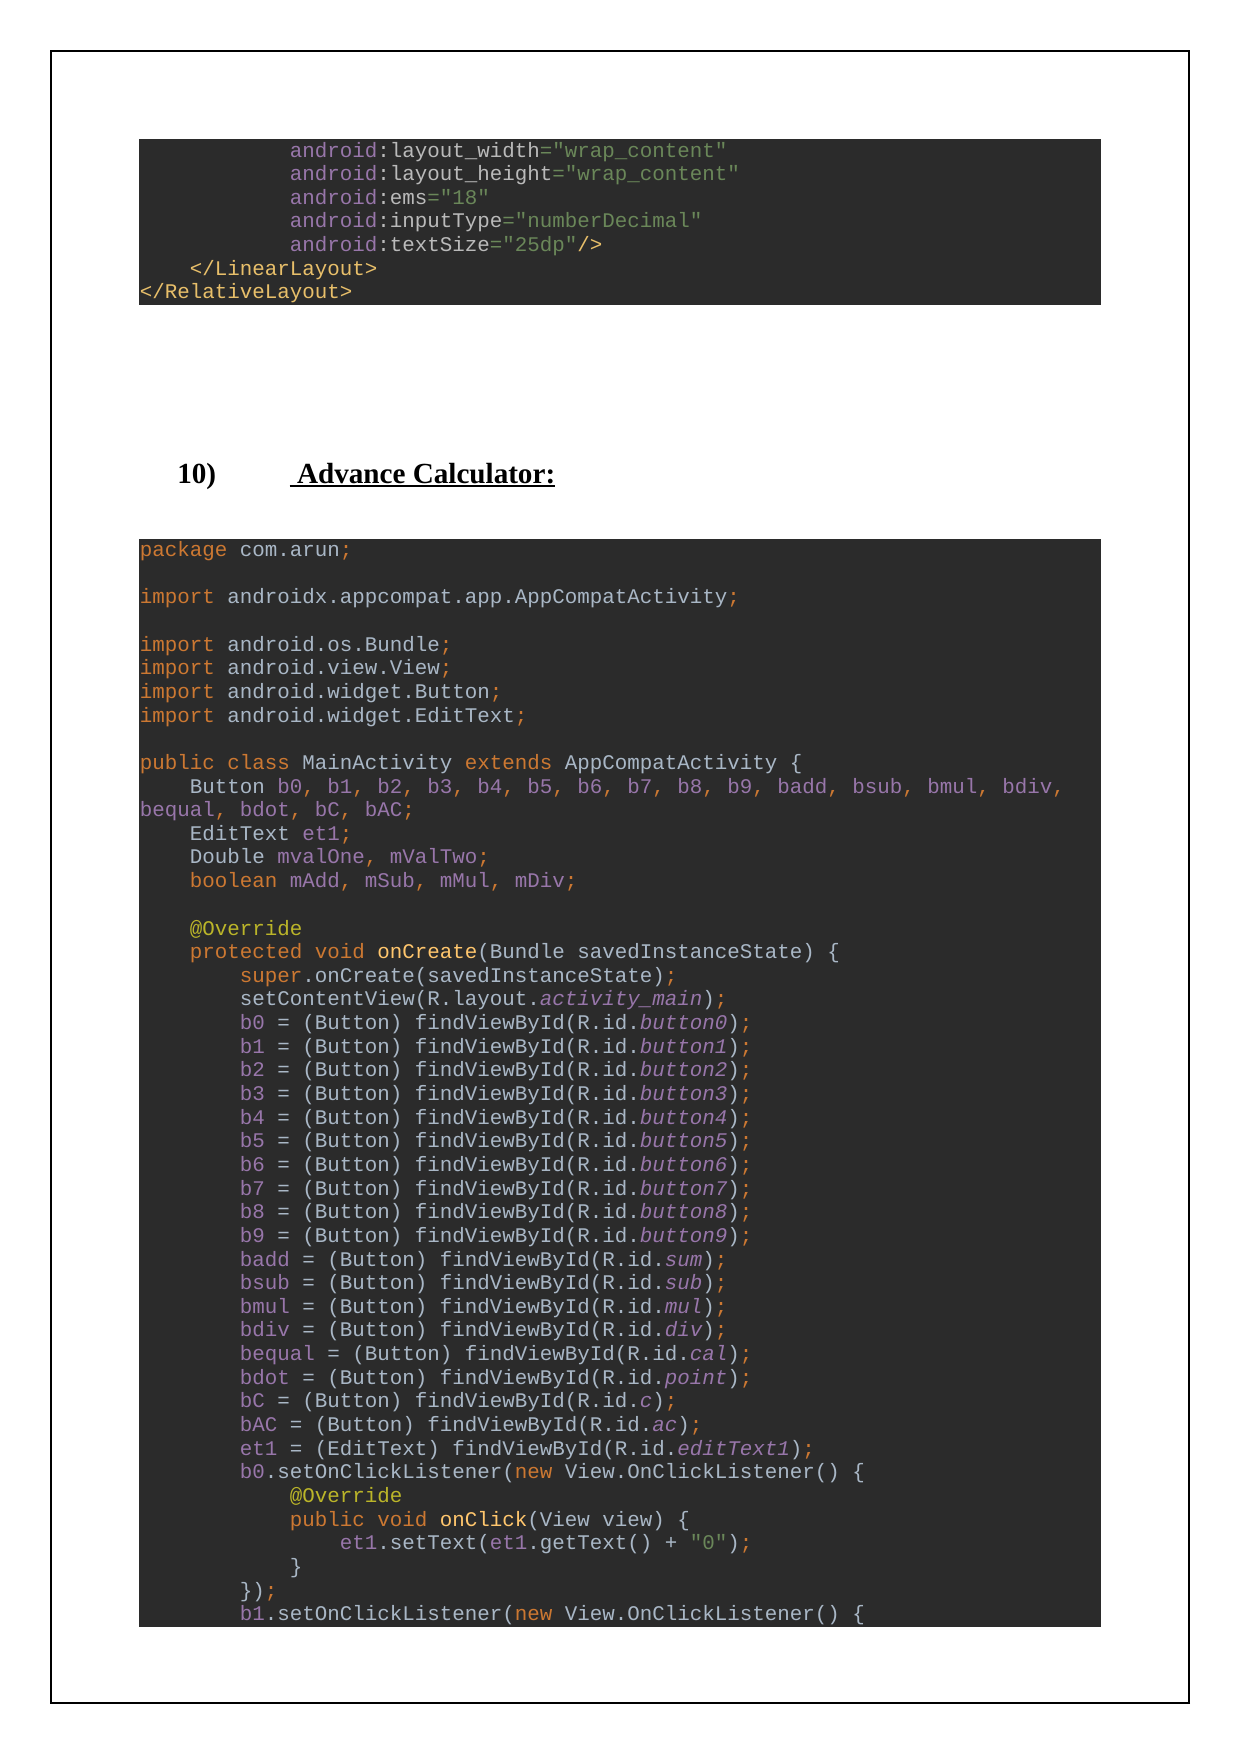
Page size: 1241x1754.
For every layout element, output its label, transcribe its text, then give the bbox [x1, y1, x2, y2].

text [139, 139, 1101, 305]
list Advance Calculator: [177, 456, 1101, 490]
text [139, 539, 1101, 1627]
